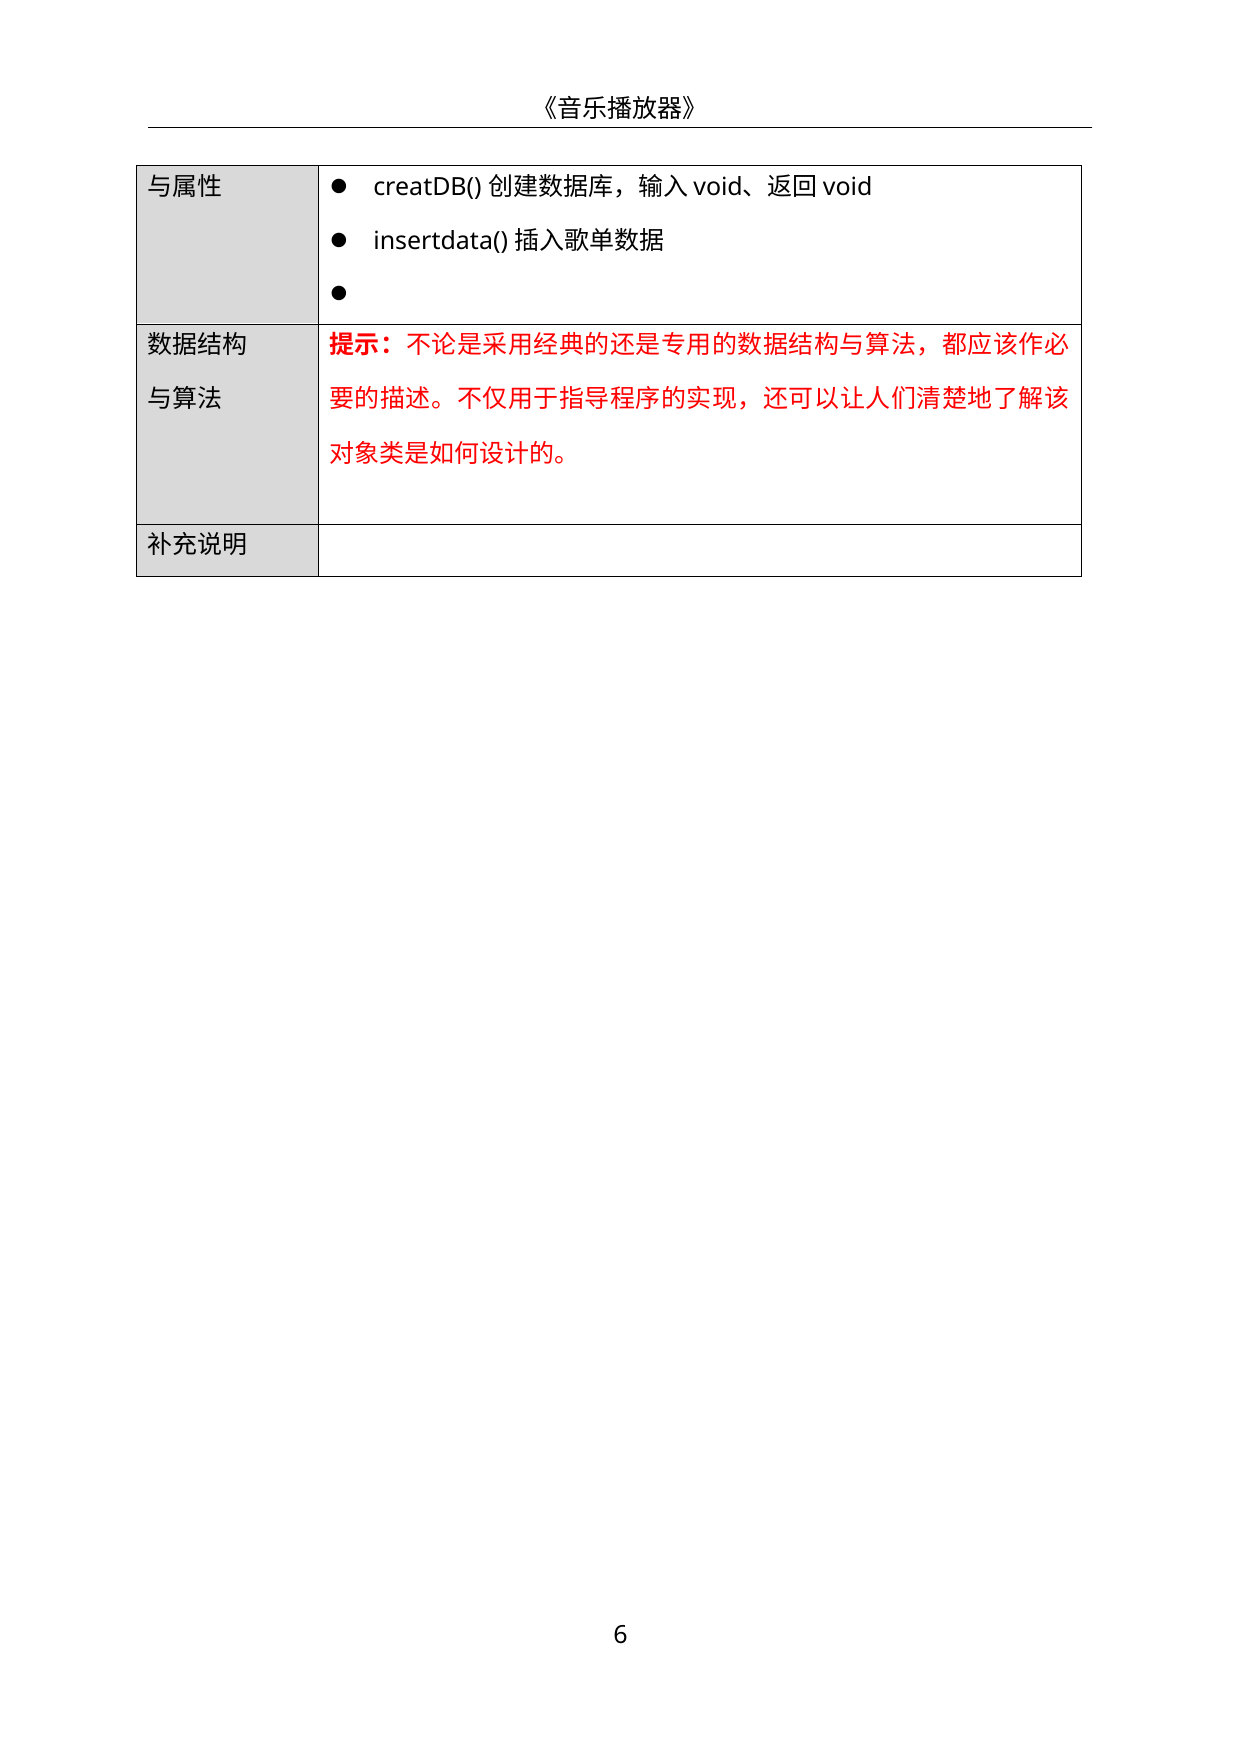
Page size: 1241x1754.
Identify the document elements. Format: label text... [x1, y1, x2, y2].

table_cell 数据结构 与算法 [137, 325, 318, 524]
table_cell 补充说明 [137, 525, 318, 576]
table_cell 接口 与属性 [137, 166, 318, 323]
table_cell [319, 325, 1081, 524]
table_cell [319, 166, 1081, 323]
table_cell [319, 525, 1081, 576]
